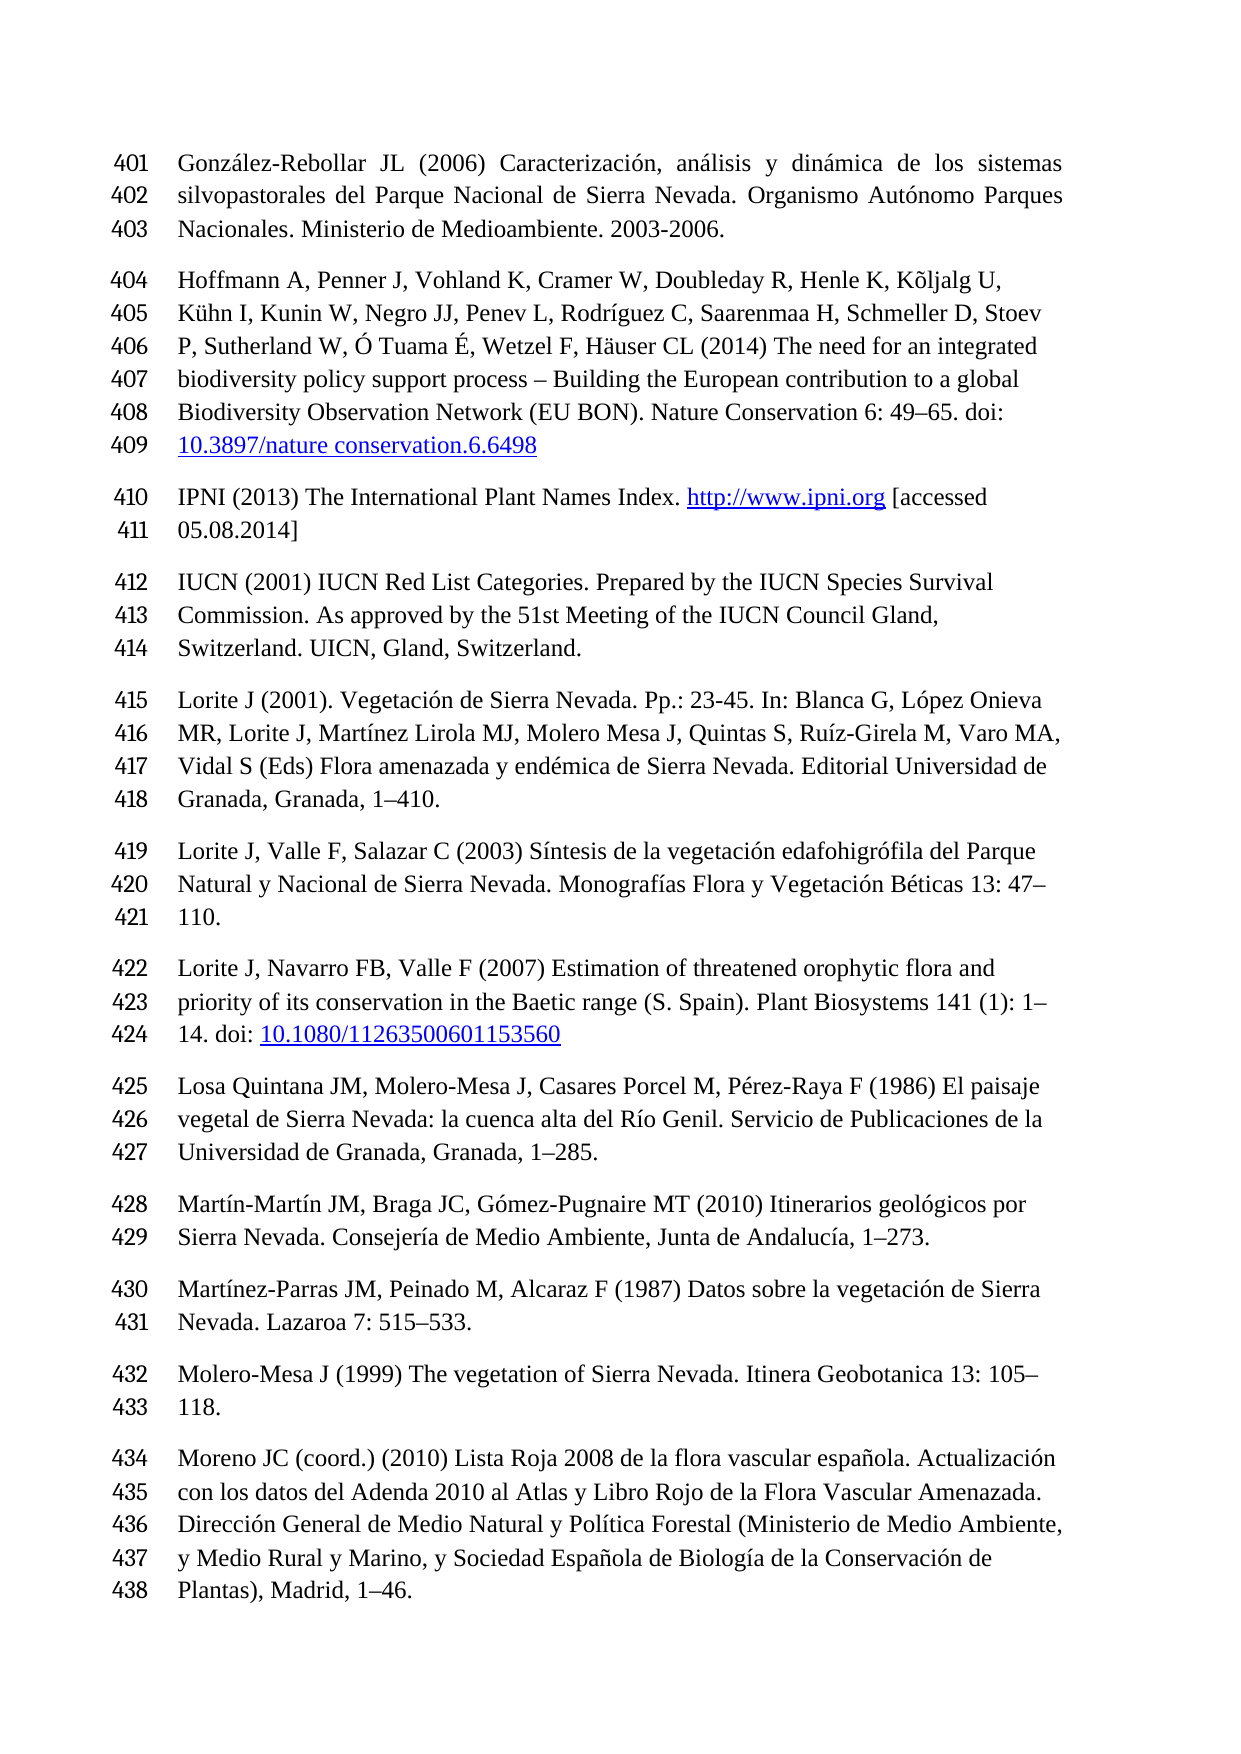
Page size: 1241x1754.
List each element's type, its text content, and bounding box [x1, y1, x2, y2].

text IUCN (2001) IUCN Red List Categories. Prepared by the IUCN Species Survival Commission. As approved by the 51st Meeting of the IUCN Council Gland, Switzerland. UICN, Gland, Switzerland. [177, 567, 1063, 662]
text Lorite J, Navarro FB, Valle F (2007) Estimation of threatened orophytic flora and priority of its conservation in the Baetic range (S. Spain). Plant Biosystems 141 (1): 1–14. doi: 10.1080/11263500601153560 [177, 953, 1063, 1048]
text Hoffmann A, Penner J, Vohland K, Cramer W, Doubleday R, Henle K, Kõljalg U, Kühn I, Kunin W, Negro JJ, Penev L, Rodríguez C, Saarenmaa H, Schmeller D, Stoev P, Sutherland W, Ó Tuama É, Wetzel F, Häuser CL (2014) The need for an integrated biodiversity policy support process – Building the European contribution to a global Biodiversity Observation Network (EU BON). Nature Conservation 6: 49–65. doi: 10.3897/nature conservation.6.6498 [177, 265, 1063, 459]
text Lorite J (2001). Vegetación de Sierra Nevada. Pp.: 23-45. In: Blanca G, López Onieva MR, Lorite J, Martínez Lirola MJ, Molero Mesa J, Quintas S, Ruíz-Girela M, Varo MA, Vidal S (Eds) Flora amenazada y endémica de Sierra Nevada. Editorial Universidad de Granada, Granada, 1–410. [177, 685, 1063, 813]
text Losa Quintana JM, Molero-Mesa J, Casares Porcel M, Pérez-Raya F (1986) El paisaje vegetal de Sierra Nevada: la cuenca alta del Río Genil. Servicio de Publicaciones de la Universidad de Granada, Granada, 1–285. [177, 1071, 1063, 1166]
text Martín-Martín JM, Braga JC, Gómez-Pugnaire MT (2010) Itinerarios geológicos por Sierra Nevada. Consejería de Medio Ambiente, Junta de Andalucía, 1–273. [177, 1189, 1063, 1251]
text Lorite J, Valle F, Salazar C (2003) Síntesis de la vegetación edafohigrófila del Parque Natural y Nacional de Sierra Nevada. Monografías Flora y Vegetación Béticas 13: 47–110. [177, 836, 1063, 931]
text Moreno JC (coord.) (2010) Lista Roja 2008 de la flora vascular española. Actualización con los datos del Adenda 2010 al Atlas y Libro Rojo de la Flora Vascular Amenazada. Dirección General de Medio Natural y Política Forestal (Ministerio de Medio Ambiente, y Medio Rural y Marino, y Sociedad Española de Biología de la Conservación de Plantas), Madrid, 1–46. [177, 1443, 1063, 1604]
text Molero-Mesa J (1999) The vegetation of Sierra Nevada. Itinera Geobotanica 13: 105–118. [177, 1359, 1063, 1421]
text González-Rebollar JL (2006) Caracterización, análisis y dinámica de los sistemas silvopastorales del Parque Nacional de Sierra Nevada. Organismo Autónomo Parques Nacionales. Ministerio de Medioambiente. 2003-2006. [177, 148, 1063, 242]
text IPNI (2013) The International Plant Names Index. http://www.ipni.org [accessed 05.08.2014] [177, 482, 1063, 544]
text Martínez-Parras JM, Peinado M, Alcaraz F (1987) Datos sobre la vegetación de Sierra Nevada. Lazaroa 7: 515–533. [177, 1274, 1063, 1336]
